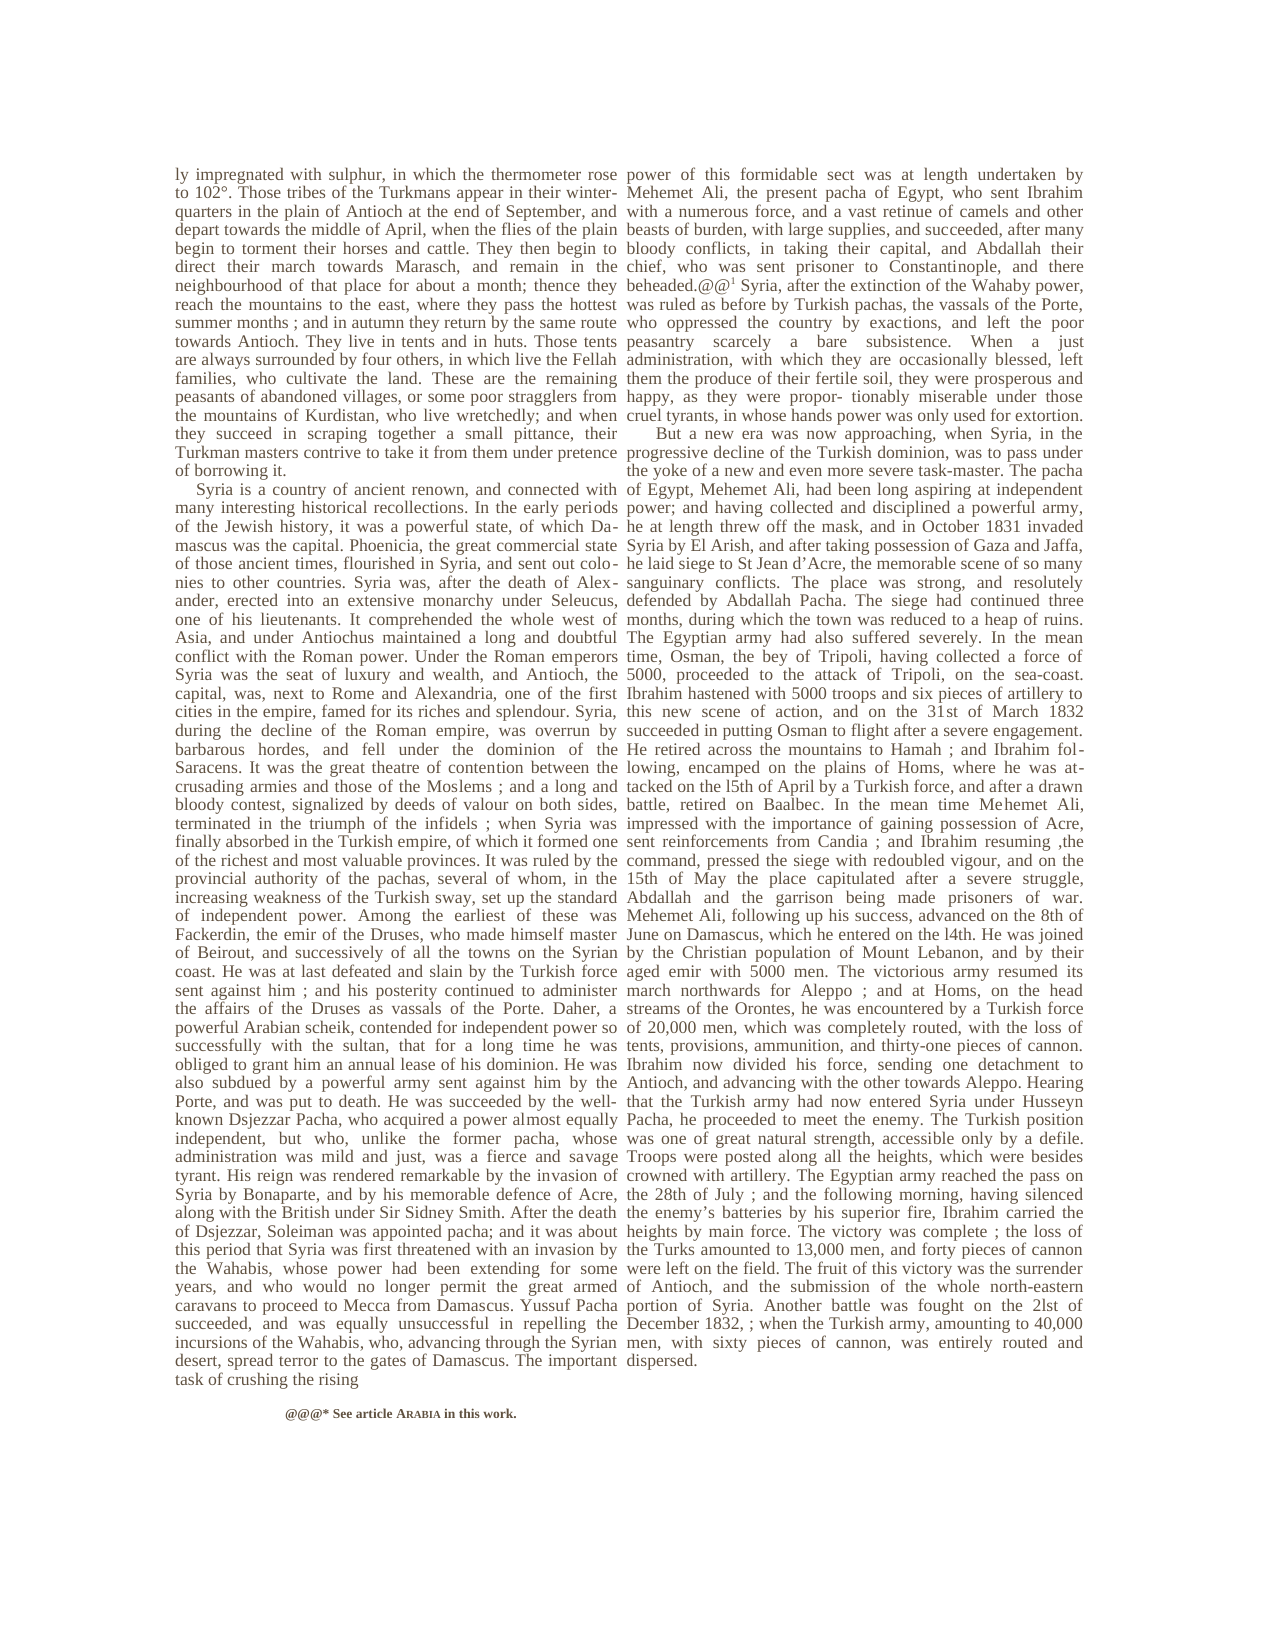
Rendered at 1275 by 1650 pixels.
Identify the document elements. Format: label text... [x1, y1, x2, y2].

text @@@* See article Arabia in this work. [175, 1406, 1072, 1422]
text ly impregnated with sulphur, in which the thermometer rose to 102°. Those tribes of the Turkmans appear in their winter-quarters in the plain of Antioch at the end of September, and depart towards the middle of April, when the flies of the plain begin to torment their horses and cattle. They then begin to direct their march towards Marasch, and remain in the neighbourhood of that place for about a month; thence they reach the mountains to the east, where they pass the hottest summer months ; and in autumn they return by the same route towards Antioch. They live in tents and in huts. Those tents are always surrounded by four others, in which live the Fellah families, who cultivate the land. These are the remaining peasants of abandoned villages, or some poor stragglers from the mountains of Kurdistan, who live wretchedly; and when they succeed in scraping together a small pittance, their Turkman masters contrive to take it from them under pretence of borrowing it. [175, 166, 618, 481]
text Syria is a country of ancient renown, and connected with many interesting historical recollections. In the early periods of the Jewish history, it was a powerful state, of which Damascus was the capital. Phoenicia, the great commercial state of those ancient times, flourished in Syria, and sent out colonies to other countries. Syria was, after the death of Alexander, erected into an extensive monarchy under Seleucus, one of his lieutenants. It comprehended the whole west of Asia, and under Antiochus maintained a long and doubtful conflict with the Roman power. Under the Roman emperors Syria was the seat of luxury and wealth, and Antioch, the capital, was, next to Rome and Alexandria, one of the first cities in the empire, famed for its riches and splendour. Syria, during the decline of the Roman empire, was overrun by barbarous hordes, and fell under the dominion of the Saracens. It was the great theatre of contention between the crusading armies and those of the Moslems ; and a long and bloody contest, signalized by deeds of valour on both sides, terminated in the triumph of the infidels ; when Syria was finally absorbed in the Turkish empire, of which it formed one of the richest and most valuable provinces. It was ruled by the provincial authority of the pachas, several of whom, in the increasing weakness of the Turkish sway, set up the standard of independent power. Among the earliest of these was Fackerdin, the emir of the Druses, who made himself master of Beirout, and successively of all the towns on the Syrian coast. He was at last defeated and slain by the Turkish force sent against him ; and his posterity continued to administer the affairs of the Druses as vassals of the Porte. Daher, a powerful Arabian scheik, contended for independent power so successfully with the sultan, that for a long time he was obliged to grant him an annual lease of his dominion. He was also subdued by a powerful army sent against him by the Porte, and was put to death. He was succeeded by the well-known Dsjezzar Pacha, who acquired a power almost equally independent, but who, unlike the former pacha, whose administration was mild and just, was a fierce and savage tyrant. His reign was rendered remarkable by the invasion of Syria by Bonaparte, and by his memorable defence of Acre, along with the British under Sir Sidney Smith. After the death of Dsjezzar, Soleiman was appointed pacha; and it was about this period that Syria was first threatened with an invasion by the Wahabis, whose power had been extending for some years, and who would no longer permit the great armed caravans to proceed to Mecca from Damascus. Yussuf Pacha succeeded, and was equally unsuccessful in repelling the incursions of the Wahabis, who, advancing through the Syrian desert, spread terror to the gates of Damascus. The important task of crushing the rising [175, 481, 618, 1389]
